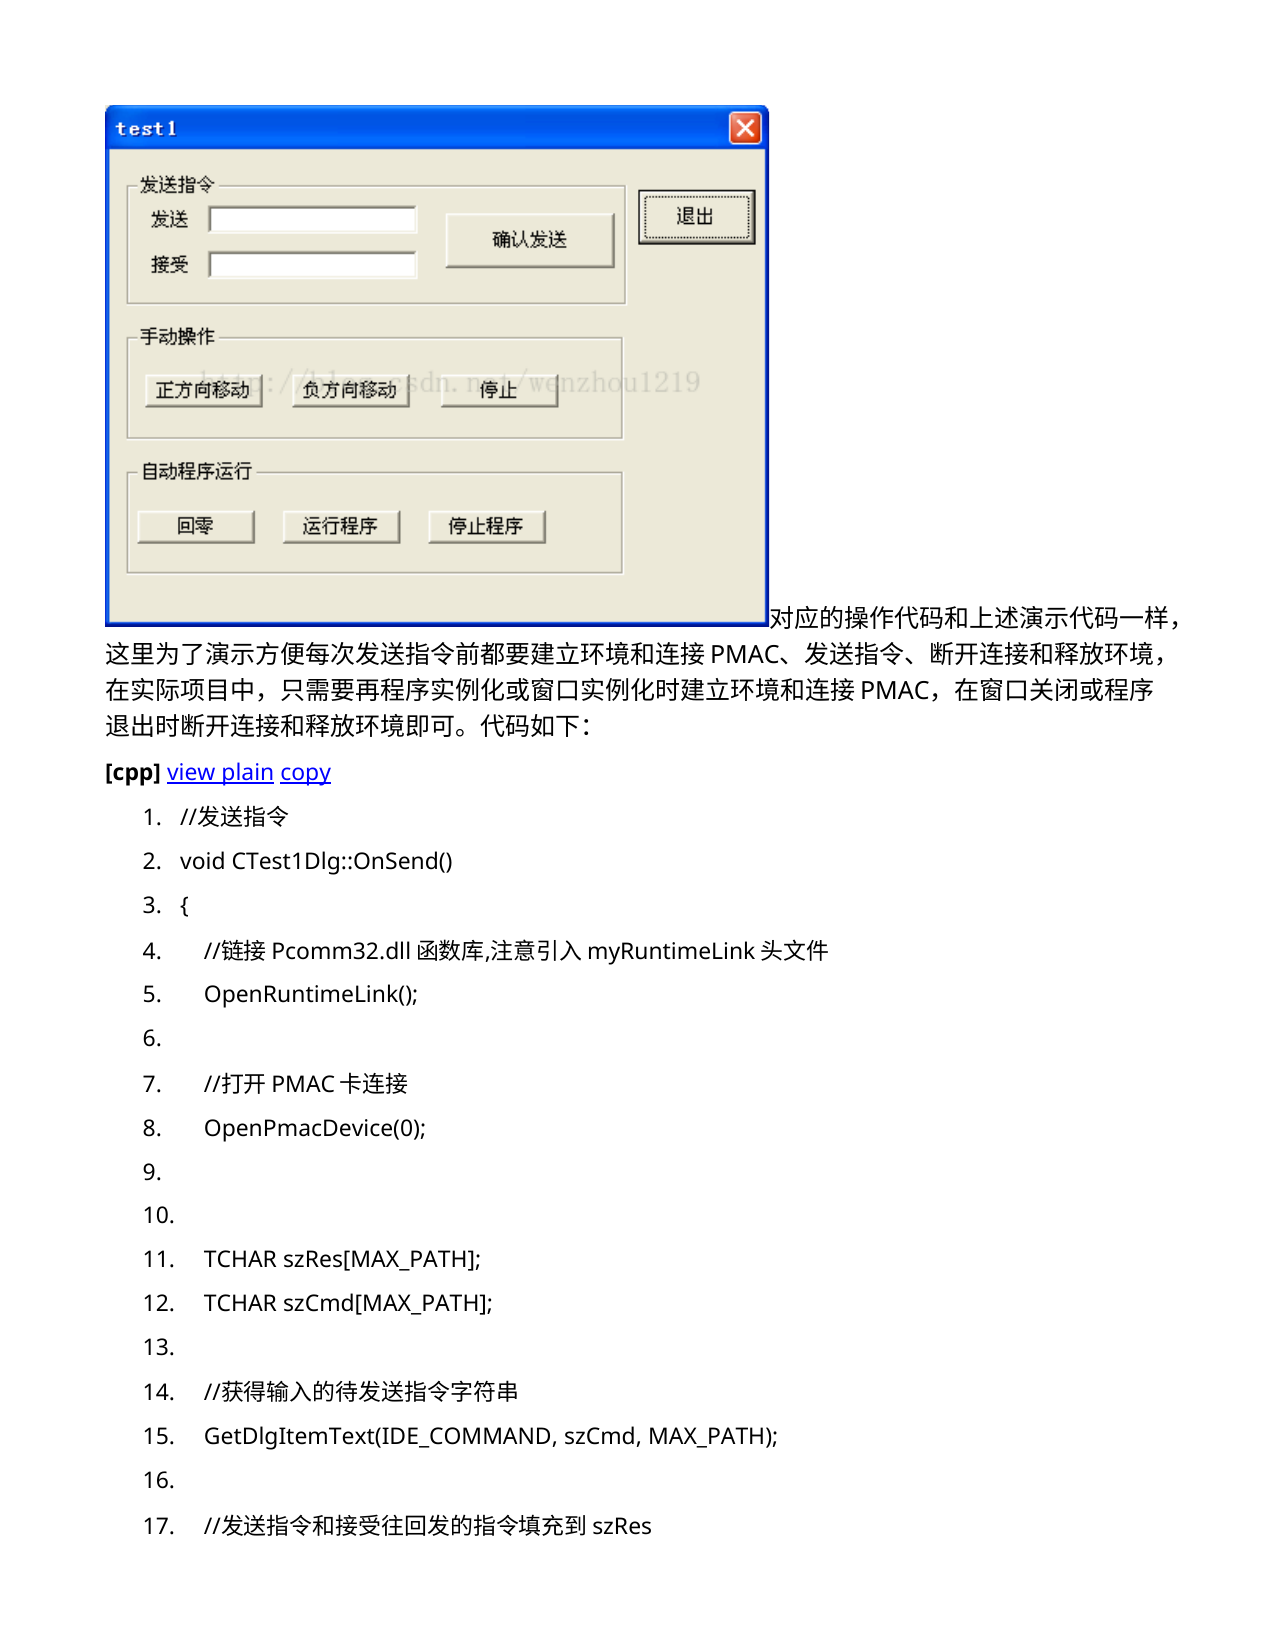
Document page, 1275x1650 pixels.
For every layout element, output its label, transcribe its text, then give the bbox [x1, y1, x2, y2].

list //打开PMAC卡连接 [142, 1066, 1170, 1099]
list TCHAR szCmd[MAX_PATH]; [142, 1287, 1170, 1318]
list //发送指令和接受往回发的指令填充到szRes [142, 1508, 1170, 1541]
list void CTest1Dlg::OnSend() [142, 845, 1170, 876]
text [cpp] view plain copy [105, 756, 1170, 787]
list { [142, 889, 1170, 920]
list GetDlgItemText(IDE_COMMAND, szCmd, MAX_PATH); [142, 1420, 1170, 1451]
list TCHAR szRes[MAX_PATH]; [142, 1243, 1170, 1274]
list OpenRuntimeLink(); [142, 978, 1170, 1010]
picture [105, 105, 770, 627]
list OpenPmacDevice(0); [142, 1112, 1170, 1143]
list //链接Pcomm32.dll函数库,注意引入myRuntimeLink头文件 [142, 933, 1170, 966]
list //发送指令 [142, 799, 1170, 833]
list //获得输入的待发送指令字符串 [142, 1374, 1170, 1408]
